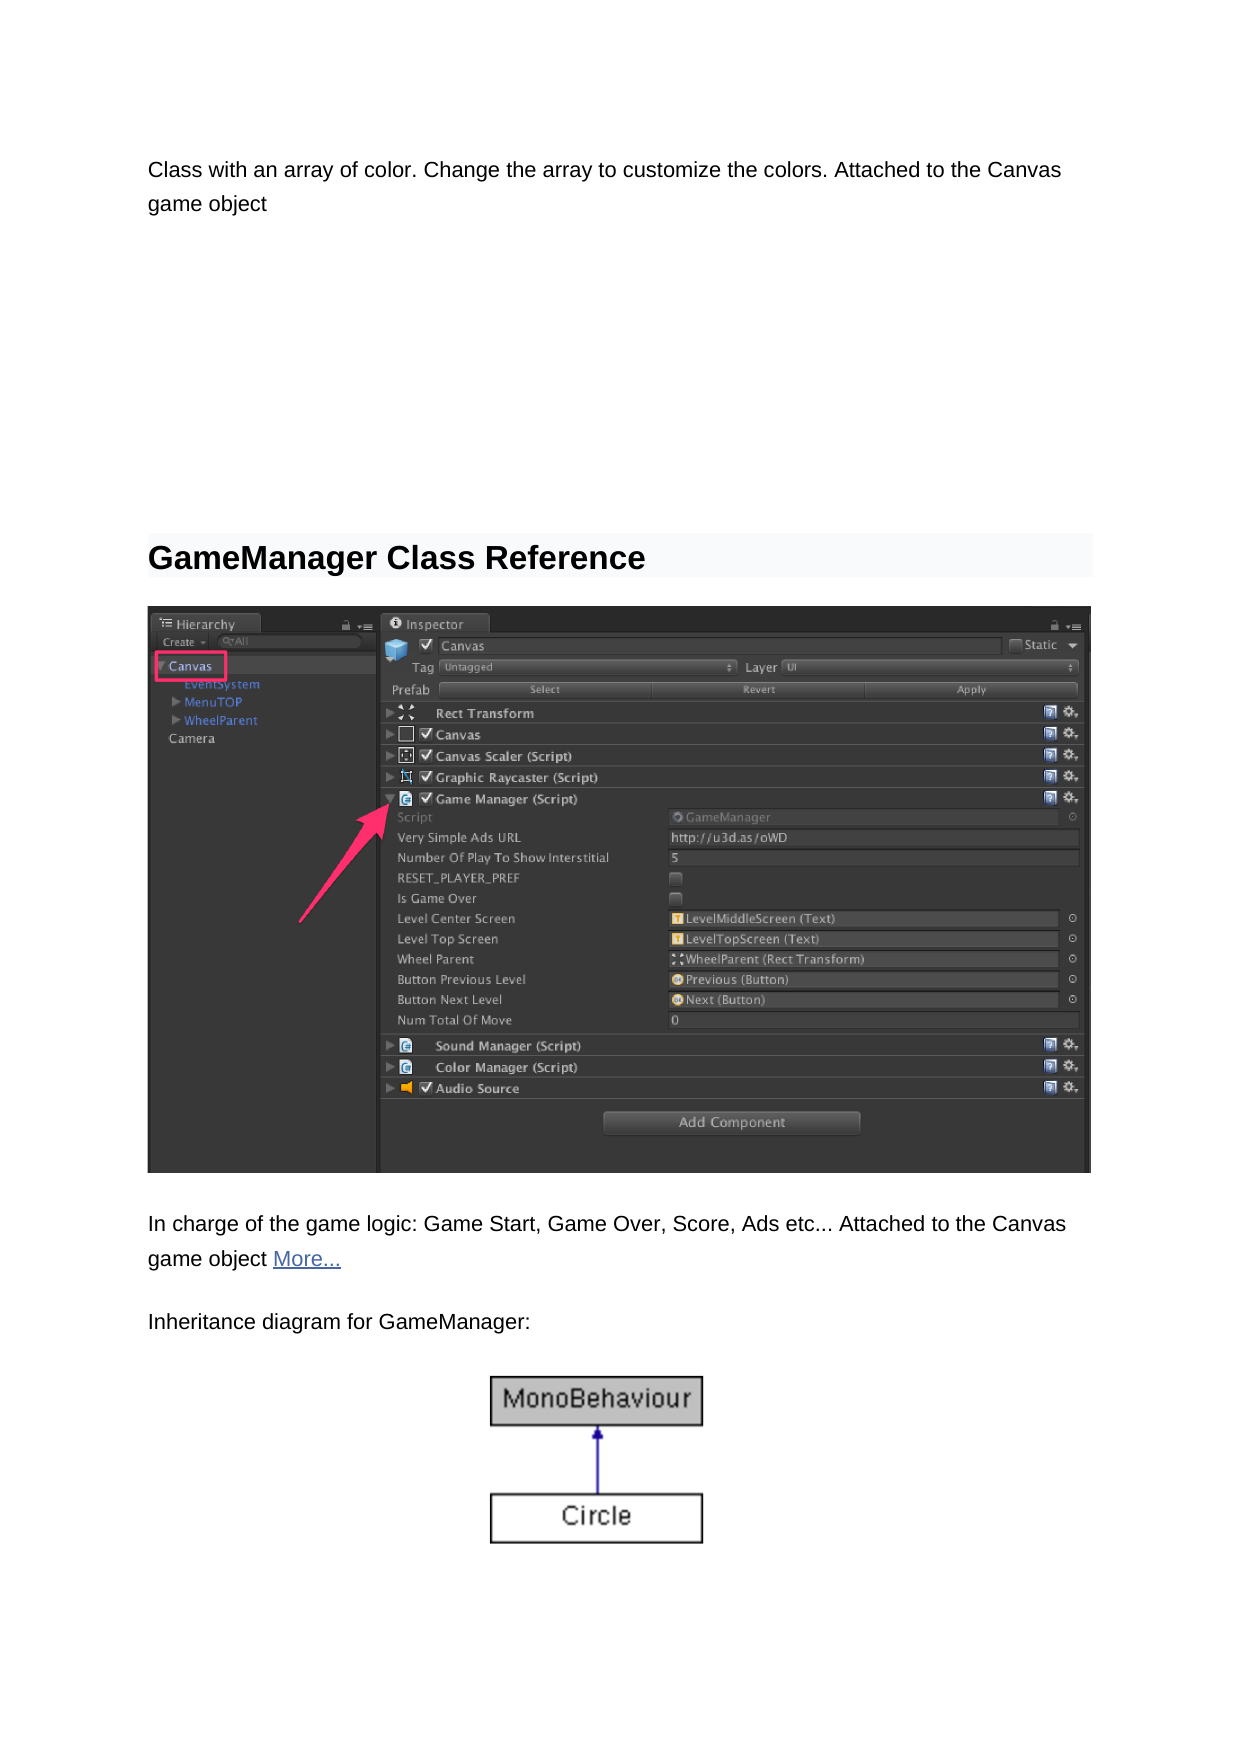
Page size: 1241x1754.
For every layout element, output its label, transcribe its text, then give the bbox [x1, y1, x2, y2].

text In charge of the game logic: Game Start, Game Over, Score, Ads etc... Attached to the Canvas game object More... [148, 1202, 1093, 1271]
text Class with an array of color. Change the array to customize the colors. Attached to the Canvas game object [148, 148, 1093, 216]
picture [398, 1334, 791, 1596]
text Inheritance diagram for GameManager: [148, 1300, 1093, 1334]
picture [147, 606, 1091, 1173]
text GameManager Class Reference [148, 533, 1093, 577]
